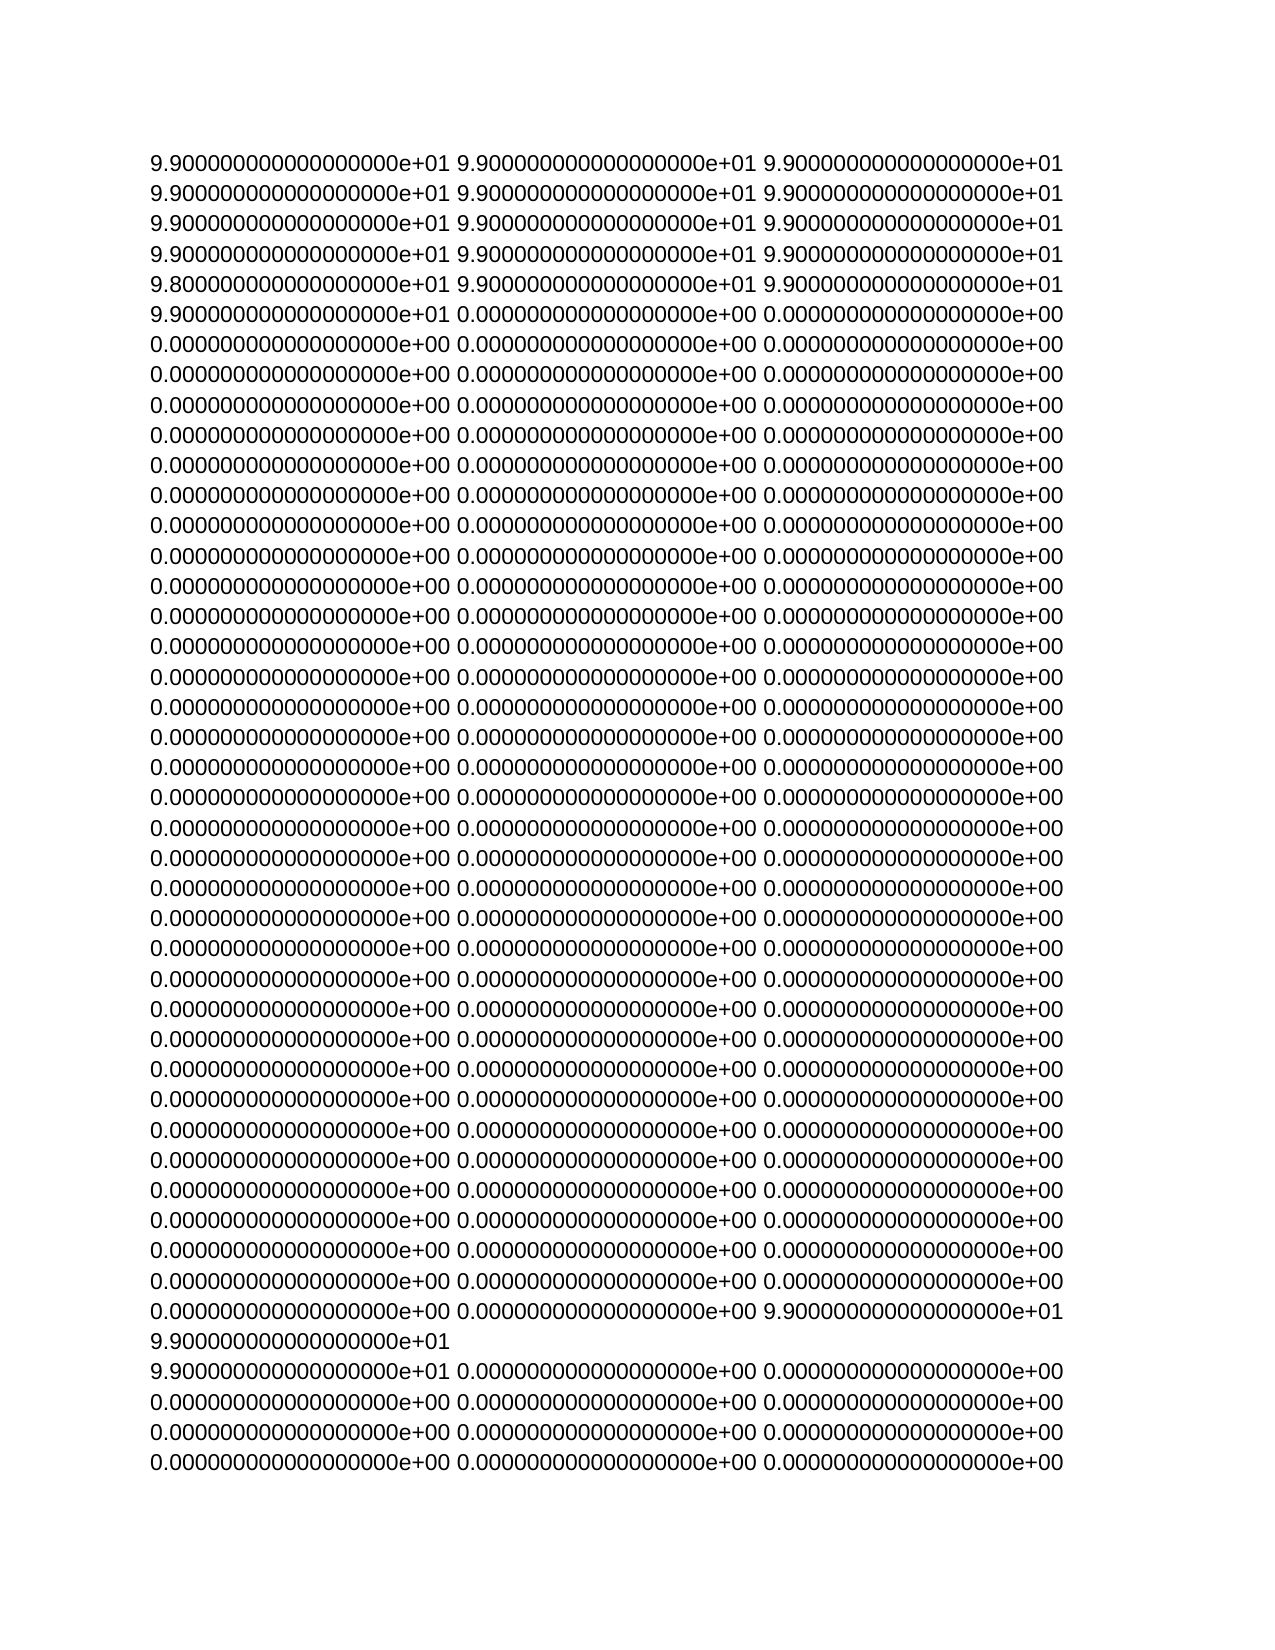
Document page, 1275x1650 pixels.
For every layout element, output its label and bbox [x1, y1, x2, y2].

text [150, 150, 1125, 1354]
text [150, 1358, 1125, 1475]
